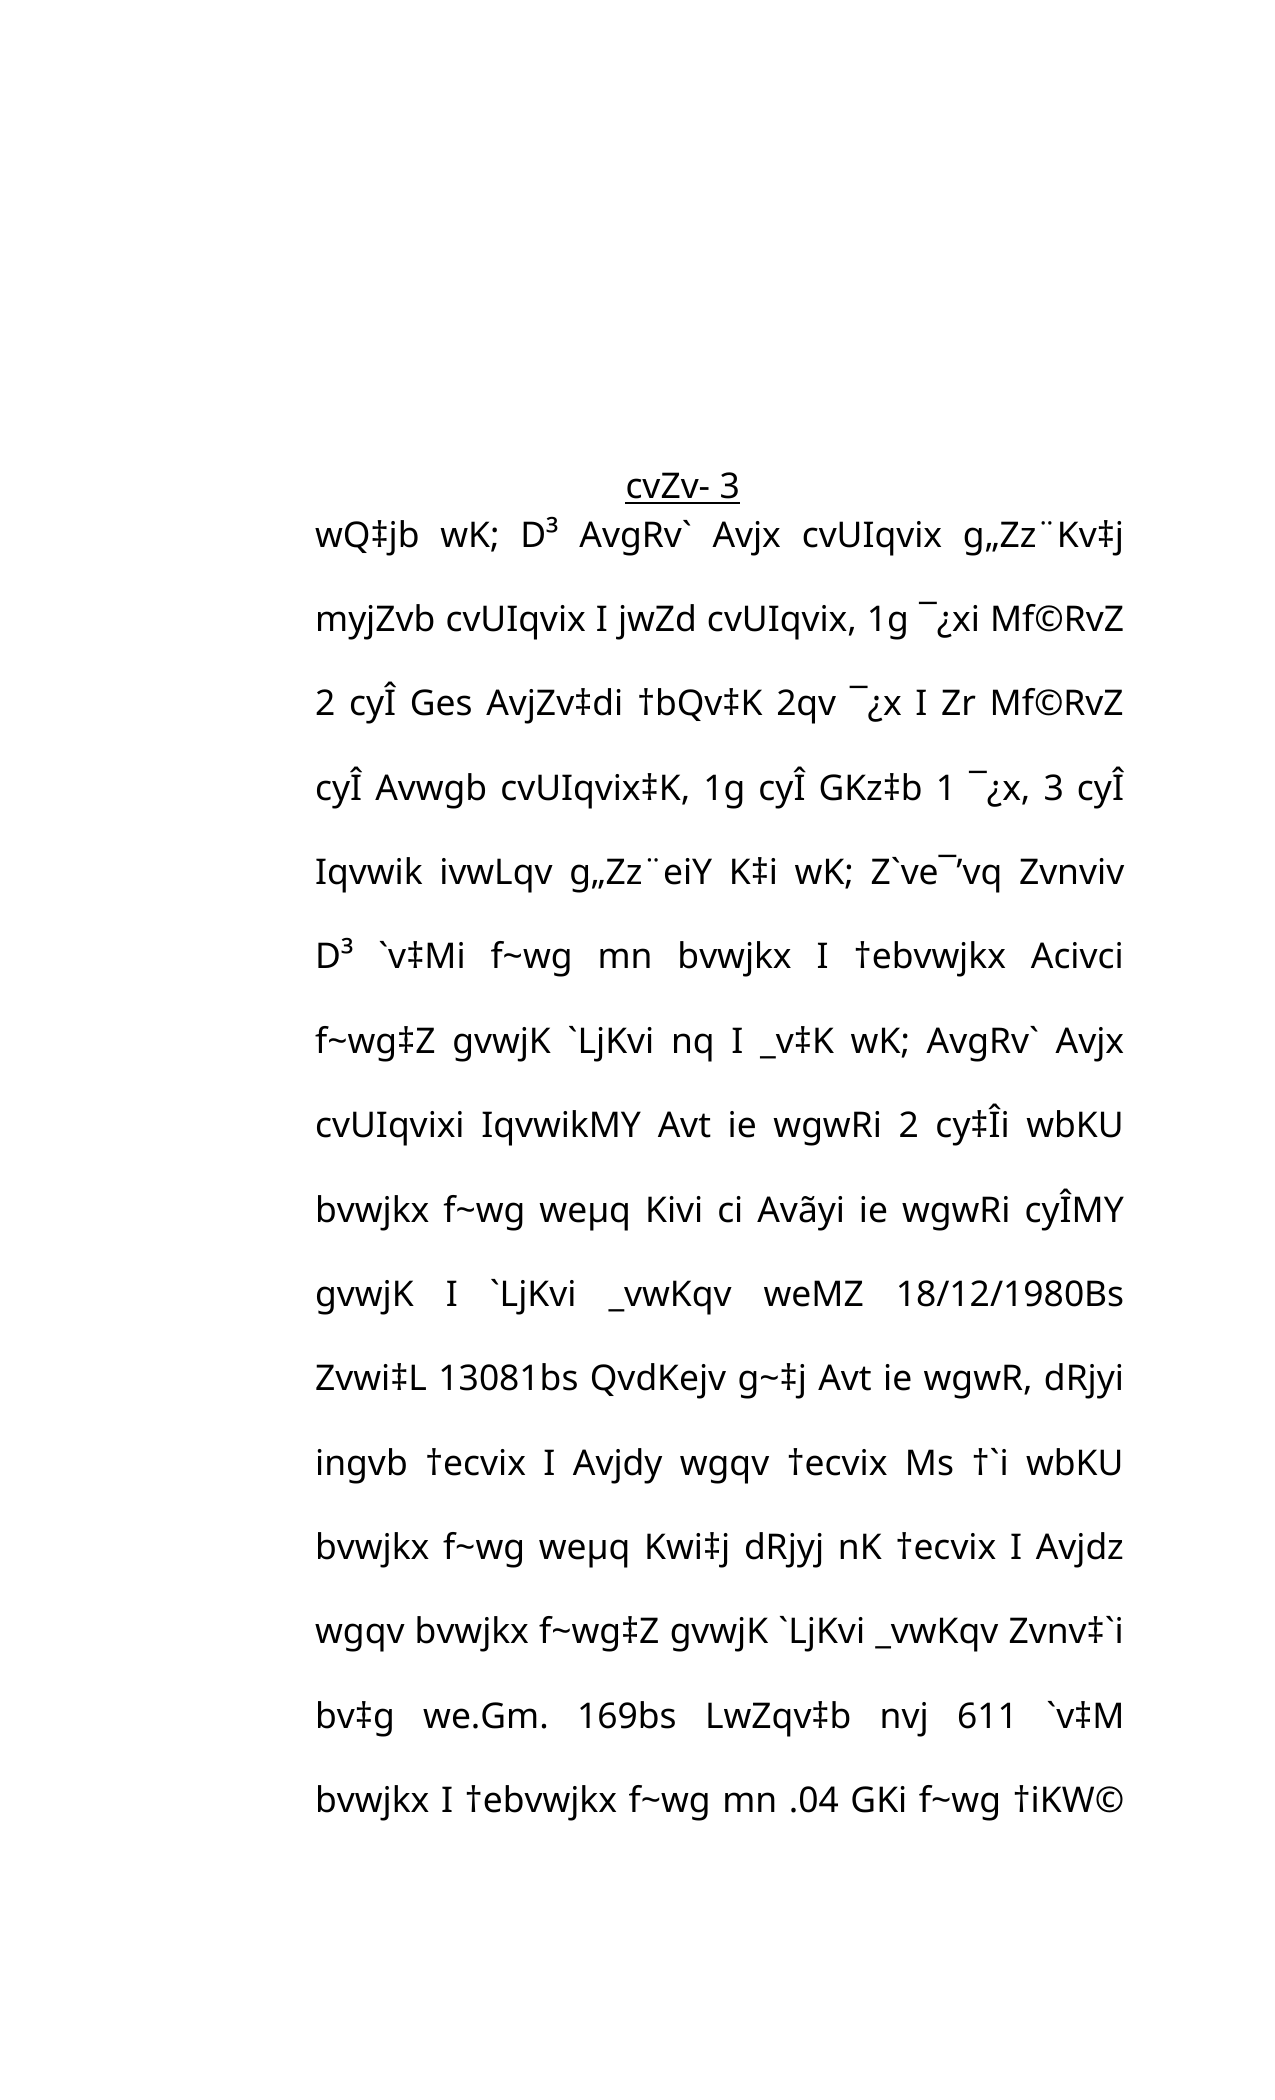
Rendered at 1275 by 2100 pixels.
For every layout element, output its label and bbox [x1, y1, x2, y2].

list [277, 509, 1125, 1823]
